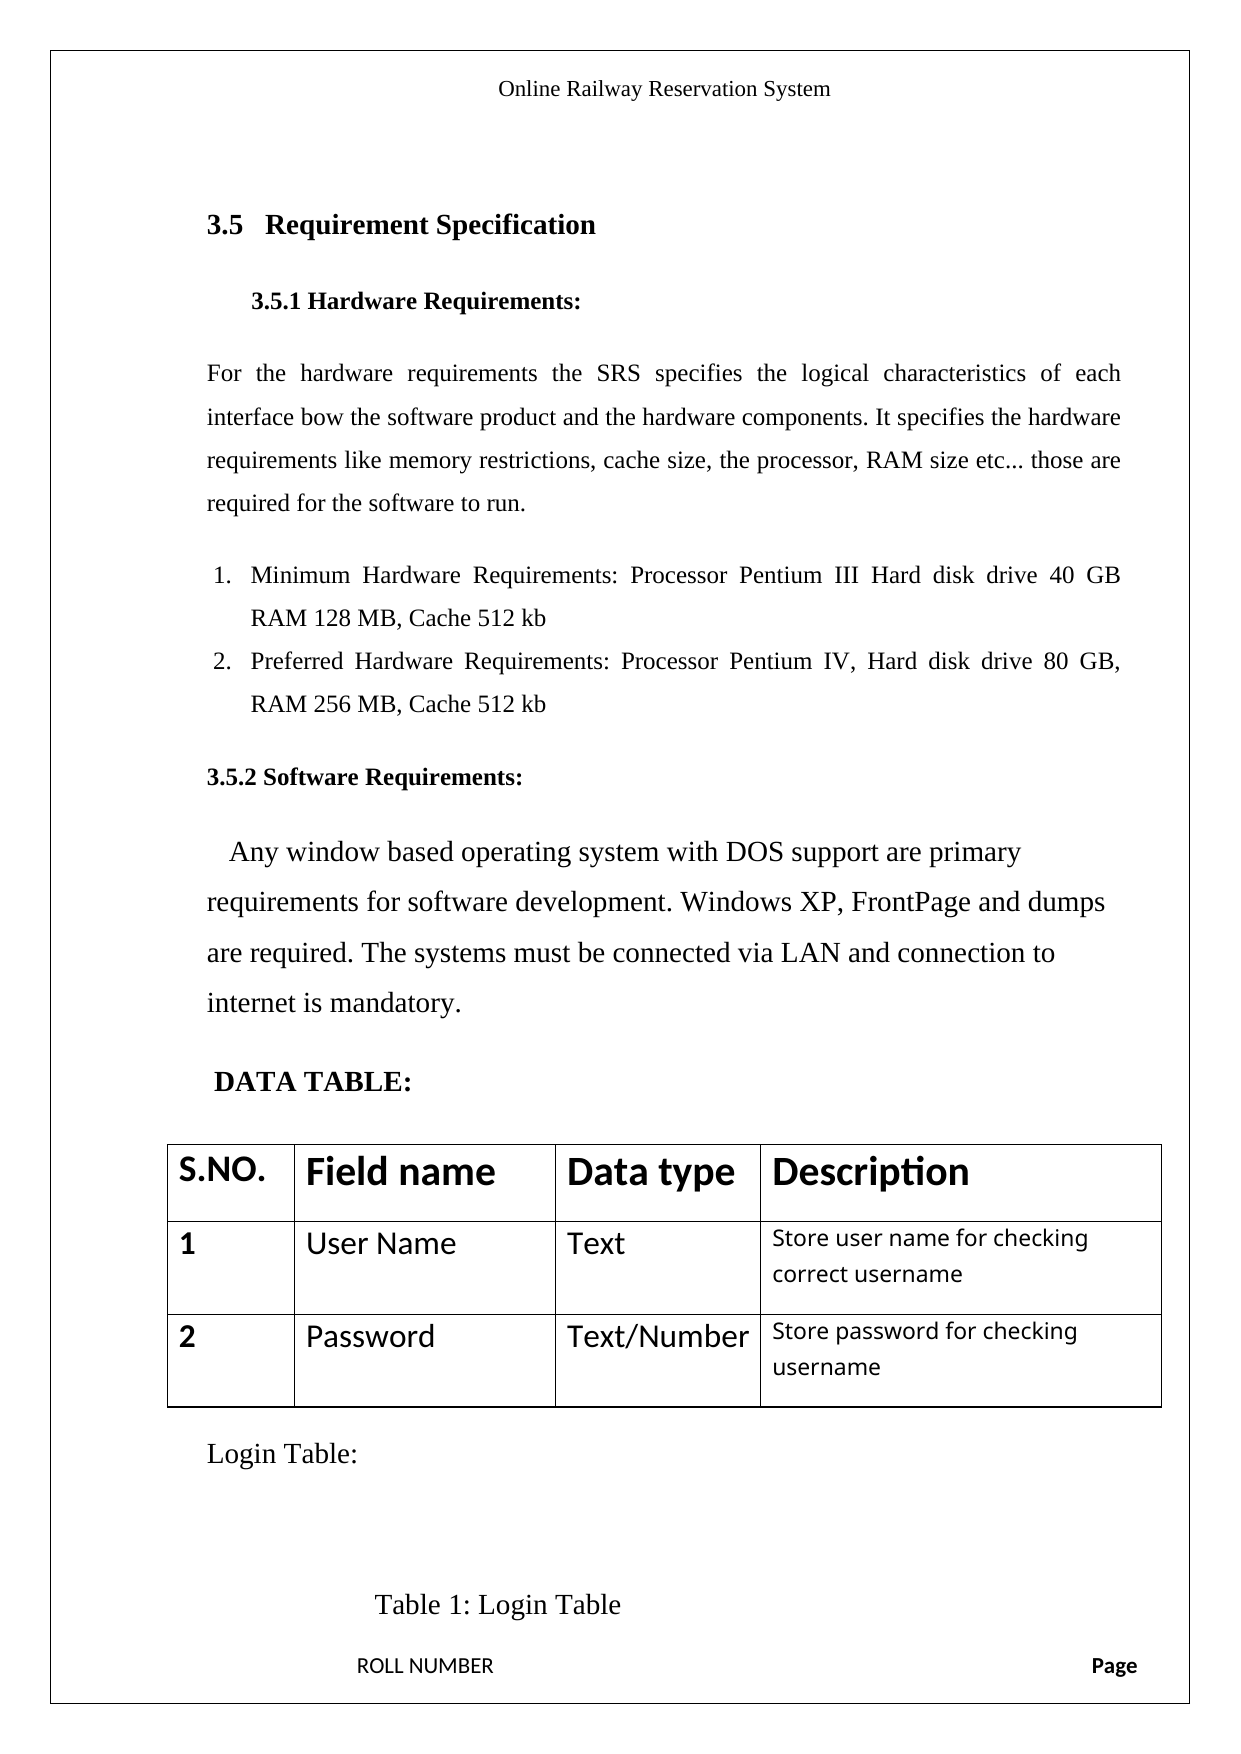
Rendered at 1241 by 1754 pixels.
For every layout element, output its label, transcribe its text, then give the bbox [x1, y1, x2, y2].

list 3.5 Requirement Specification [207, 207, 1122, 240]
table_cell 2 [168, 1315, 294, 1406]
table_cell Text [556, 1222, 760, 1313]
text Table 1: Login Table [207, 1587, 1122, 1621]
text Any window based operating system with DOS support are primary requirements for software development. Windows XP, FrontPage and dumps are required. The systems must be connected via LAN and connection to internet is mandatory. [207, 834, 1122, 1019]
text 3.5.2 Software Requirements: [207, 762, 1122, 791]
table_header Description [761, 1145, 1161, 1221]
table_cell Text/Number [556, 1315, 760, 1406]
table_cell Password [295, 1315, 555, 1406]
list Preferred Hardware Requirements: Processor Pentium IV, Hard disk drive 80 GB, RAM 256 MB, Cache 512 kb [213, 646, 1122, 718]
table_cell Store user name for checking correct username [761, 1222, 1161, 1313]
list Minimum Hardware Requirements: Processor Pentium III Hard disk drive 40 GB RAM 128 MB, Cache 512 kb [213, 560, 1122, 632]
table_header S.NO. [168, 1145, 294, 1221]
table_header Field name [295, 1145, 555, 1221]
text Login Table: [207, 1437, 1122, 1470]
text For the hardware requirements the SRS specifies the logical characteristics of each interface bow the software product and the hardware components. It specifies the hardware requirements like memory restrictions, cache size, the processor, RAM size etc... those are required for the software to run. [207, 358, 1122, 517]
text DATA TABLE: [207, 1064, 1122, 1098]
text 3.5.1 Hardware Requirements: [251, 286, 1122, 315]
table_cell 1 [168, 1222, 294, 1313]
table_cell Store password for checking username [761, 1315, 1161, 1406]
table_header Data type [556, 1145, 760, 1221]
table_cell User Name [295, 1222, 555, 1313]
